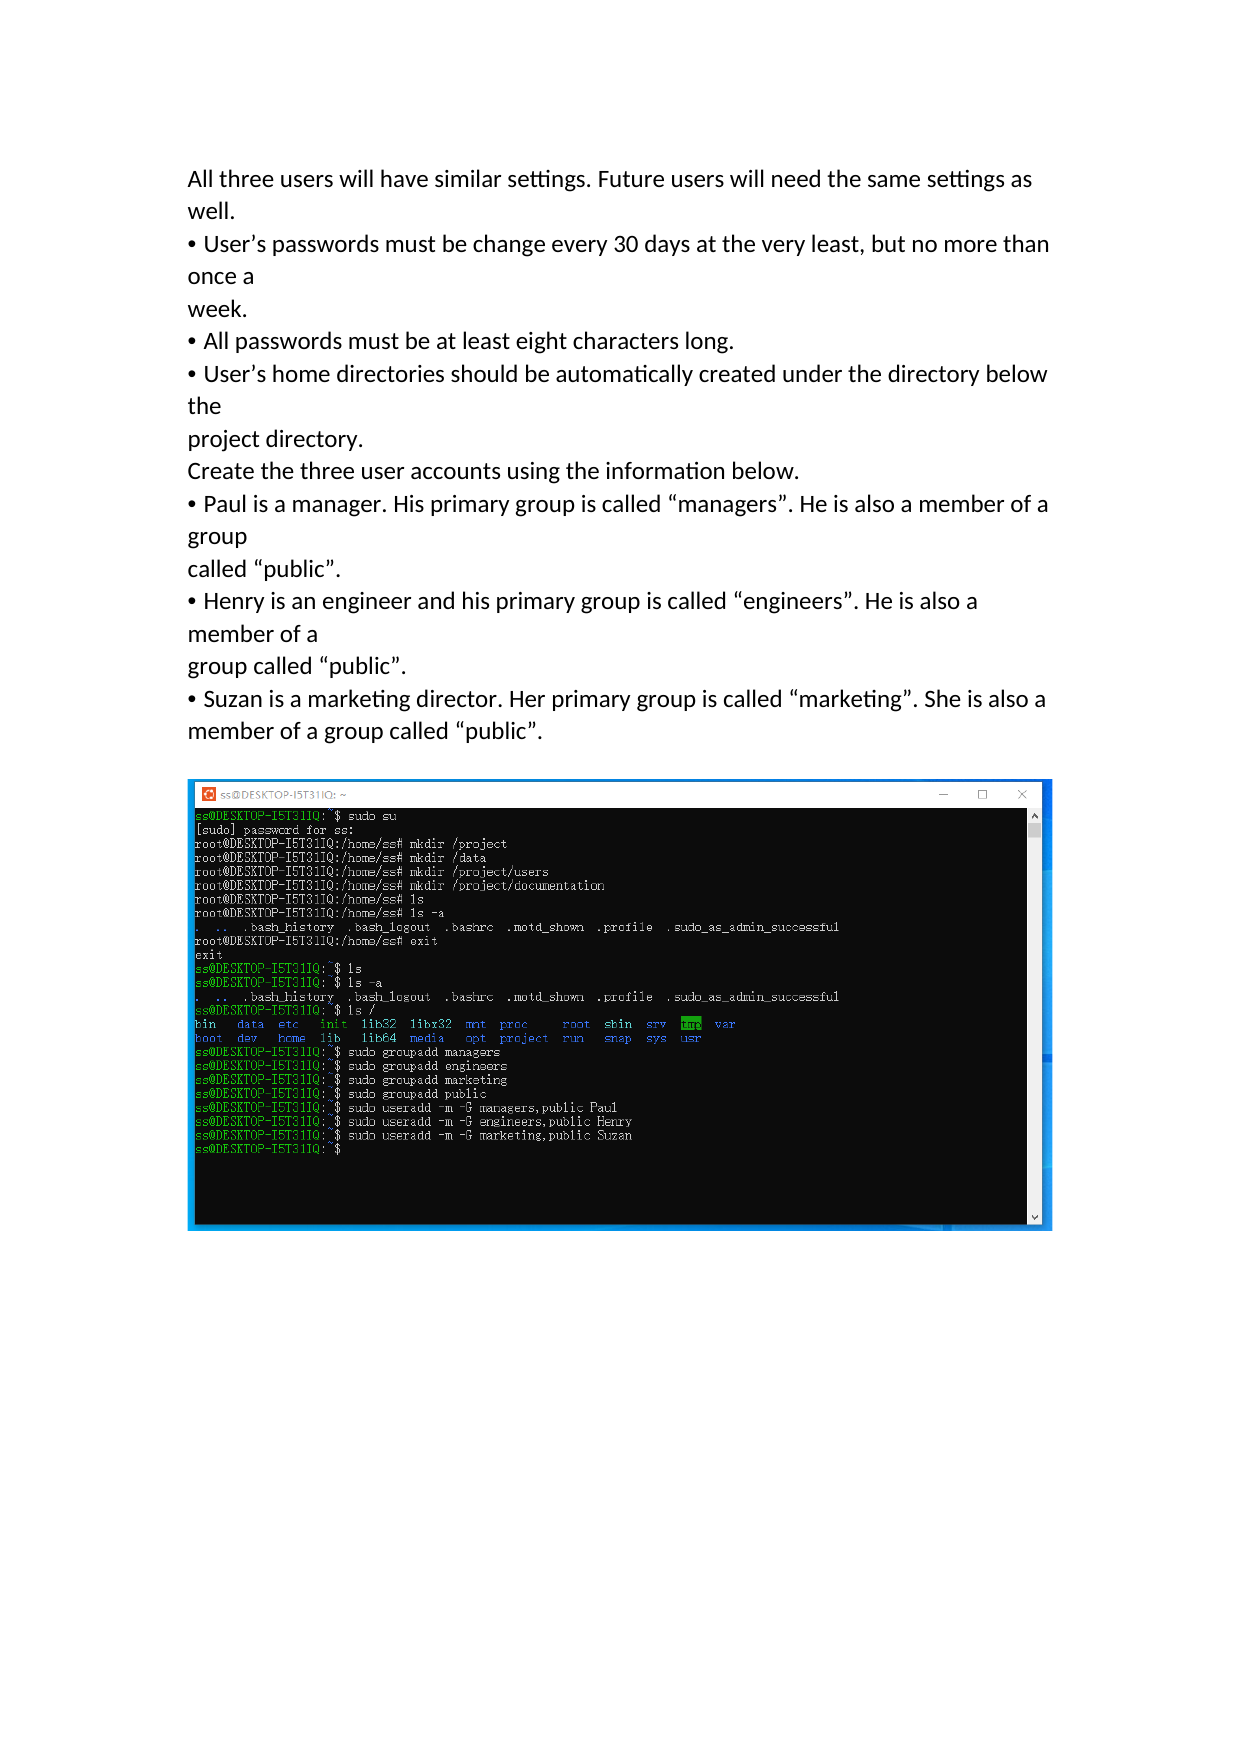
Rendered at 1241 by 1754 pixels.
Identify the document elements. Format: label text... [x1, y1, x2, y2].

picture [195, 779, 1053, 1231]
text • All passwords must be at least eight characters long. [187, 324, 1053, 357]
text All three users will have similar settings. Future users will need the same settings as well. [187, 162, 1053, 227]
text week. [187, 292, 1053, 324]
text project directory. [187, 422, 1053, 454]
picture [447, 1227, 464, 1231]
text • User’s passwords must be change every 30 days at the very least, but no more than once a [187, 227, 1053, 292]
text • Suzan is a marketing director. Her primary group is called “marketing”. She is also a [187, 682, 1053, 714]
text • Henry is an engineer and his primary group is called “engineers”. He is also a member of a [187, 584, 1053, 649]
text • Paul is a manager. His primary group is called “managers”. He is also a member of a group [187, 487, 1053, 552]
text group called “public”. [187, 649, 1053, 682]
text called “public”. [187, 552, 1053, 584]
text Create the three user accounts using the information below. [187, 454, 1053, 487]
text • User’s home directories should be automatically created under the directory below the [187, 357, 1053, 422]
text member of a group called “public”. [187, 714, 1053, 747]
